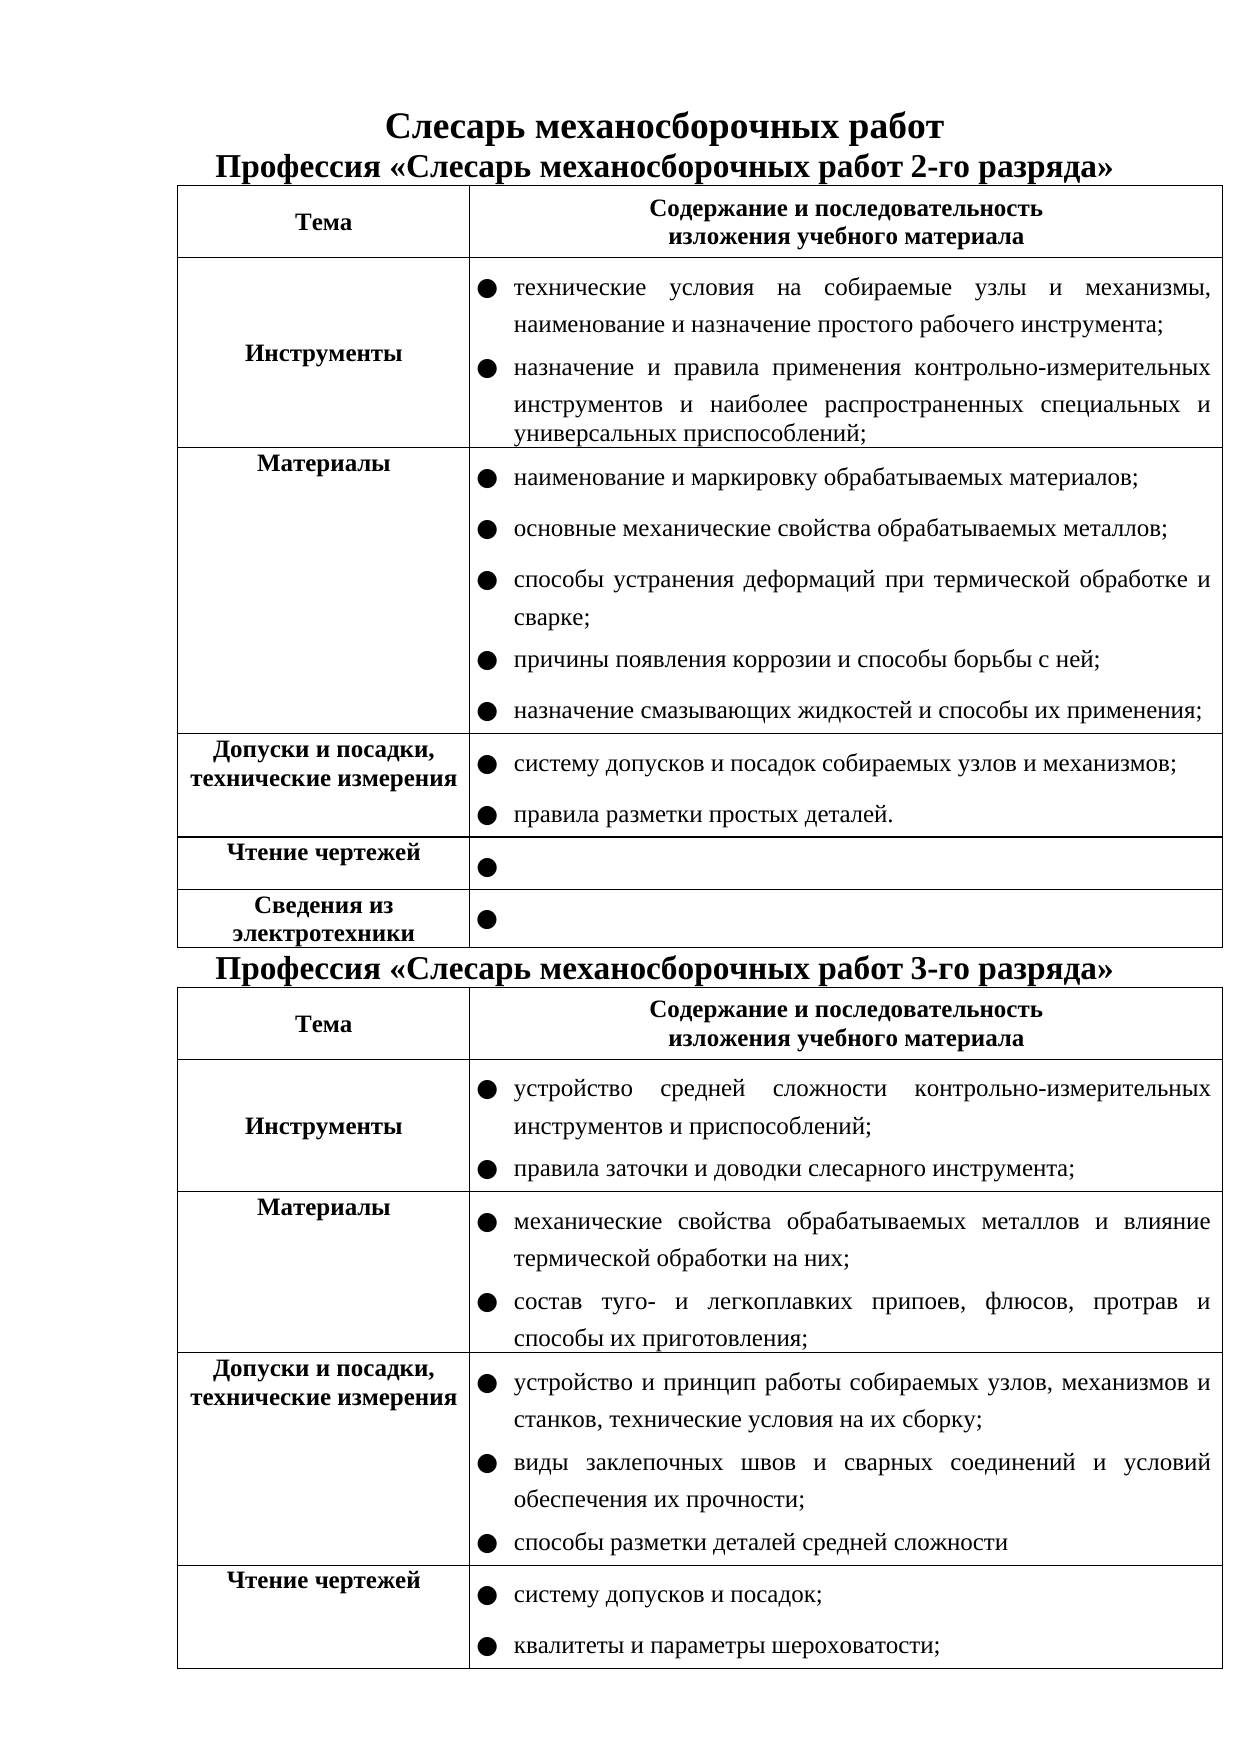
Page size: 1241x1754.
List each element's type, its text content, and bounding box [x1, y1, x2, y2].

table_cell технические условия на собираемые узлы и механизмы, наименование и назначение простого рабочего инструмента; назначение и правила применения контрольно-измерительных инструментов и наиболее распространенных специальных и универсальных приспособлений; [470, 258, 1222, 447]
table_header Содержание и последовательность изложения учебного материала [470, 186, 1222, 257]
table_cell Материалы [178, 448, 469, 733]
text Профессия «Слесарь механосборочных работ 2-го разряда» [177, 147, 1152, 185]
table_cell устройство средней сложности контрольно-измерительных инструментов и приспособлений; правила заточки и доводки слесарного инструмента; [470, 1060, 1222, 1191]
table_cell Чтение чертежей [178, 838, 469, 889]
table_cell [470, 838, 1222, 889]
table_cell Чтение чертежей [178, 1566, 469, 1668]
table_cell Сведения из электротехники [178, 890, 469, 947]
table_header Тема [178, 186, 469, 257]
table_cell систему допусков и посадок собираемых узлов и механизмов; правила разметки простых деталей. [470, 734, 1222, 836]
table_header Содержание и последовательность изложения учебного материала [470, 988, 1222, 1059]
table_cell Материалы [178, 1192, 469, 1352]
table_header Тема [178, 988, 469, 1059]
table_cell Допуски и посадки, технические измерения [178, 1353, 469, 1564]
table_cell Инструменты [178, 1060, 469, 1191]
table_cell Инструменты [178, 258, 469, 447]
table_cell [470, 890, 1222, 947]
table_cell устройство и принцип работы собираемых узлов, механизмов и станков, технические условия на их сборку; виды заклепочных швов и сварных соединений и условий обеспечения их прочности; способы разметки деталей средней сложности [470, 1353, 1222, 1564]
table_cell механические свойства обрабатываемых металлов и влияние термической обработки на них; состав туго- и легкоплавких припоев, флюсов, протрав и способы их приготовления; [470, 1192, 1222, 1352]
table_cell наименование и маркировку обрабатываемых материалов; основные механические свойства обрабатываемых металлов; способы устранения деформаций при термической обработке и сварке; причины появления коррозии и способы борьбы с ней; назначение смазывающих жидкостей и способы их применения; [470, 448, 1222, 733]
table_cell Допуски и посадки, технические измерения [178, 734, 469, 836]
text Слесарь механосборочных работ [177, 103, 1152, 147]
text Профессия «Слесарь механосборочных работ 3-го разряда» [177, 948, 1152, 987]
table_cell систему допусков и посадок; квалитеты и параметры шероховатости; [470, 1566, 1222, 1668]
